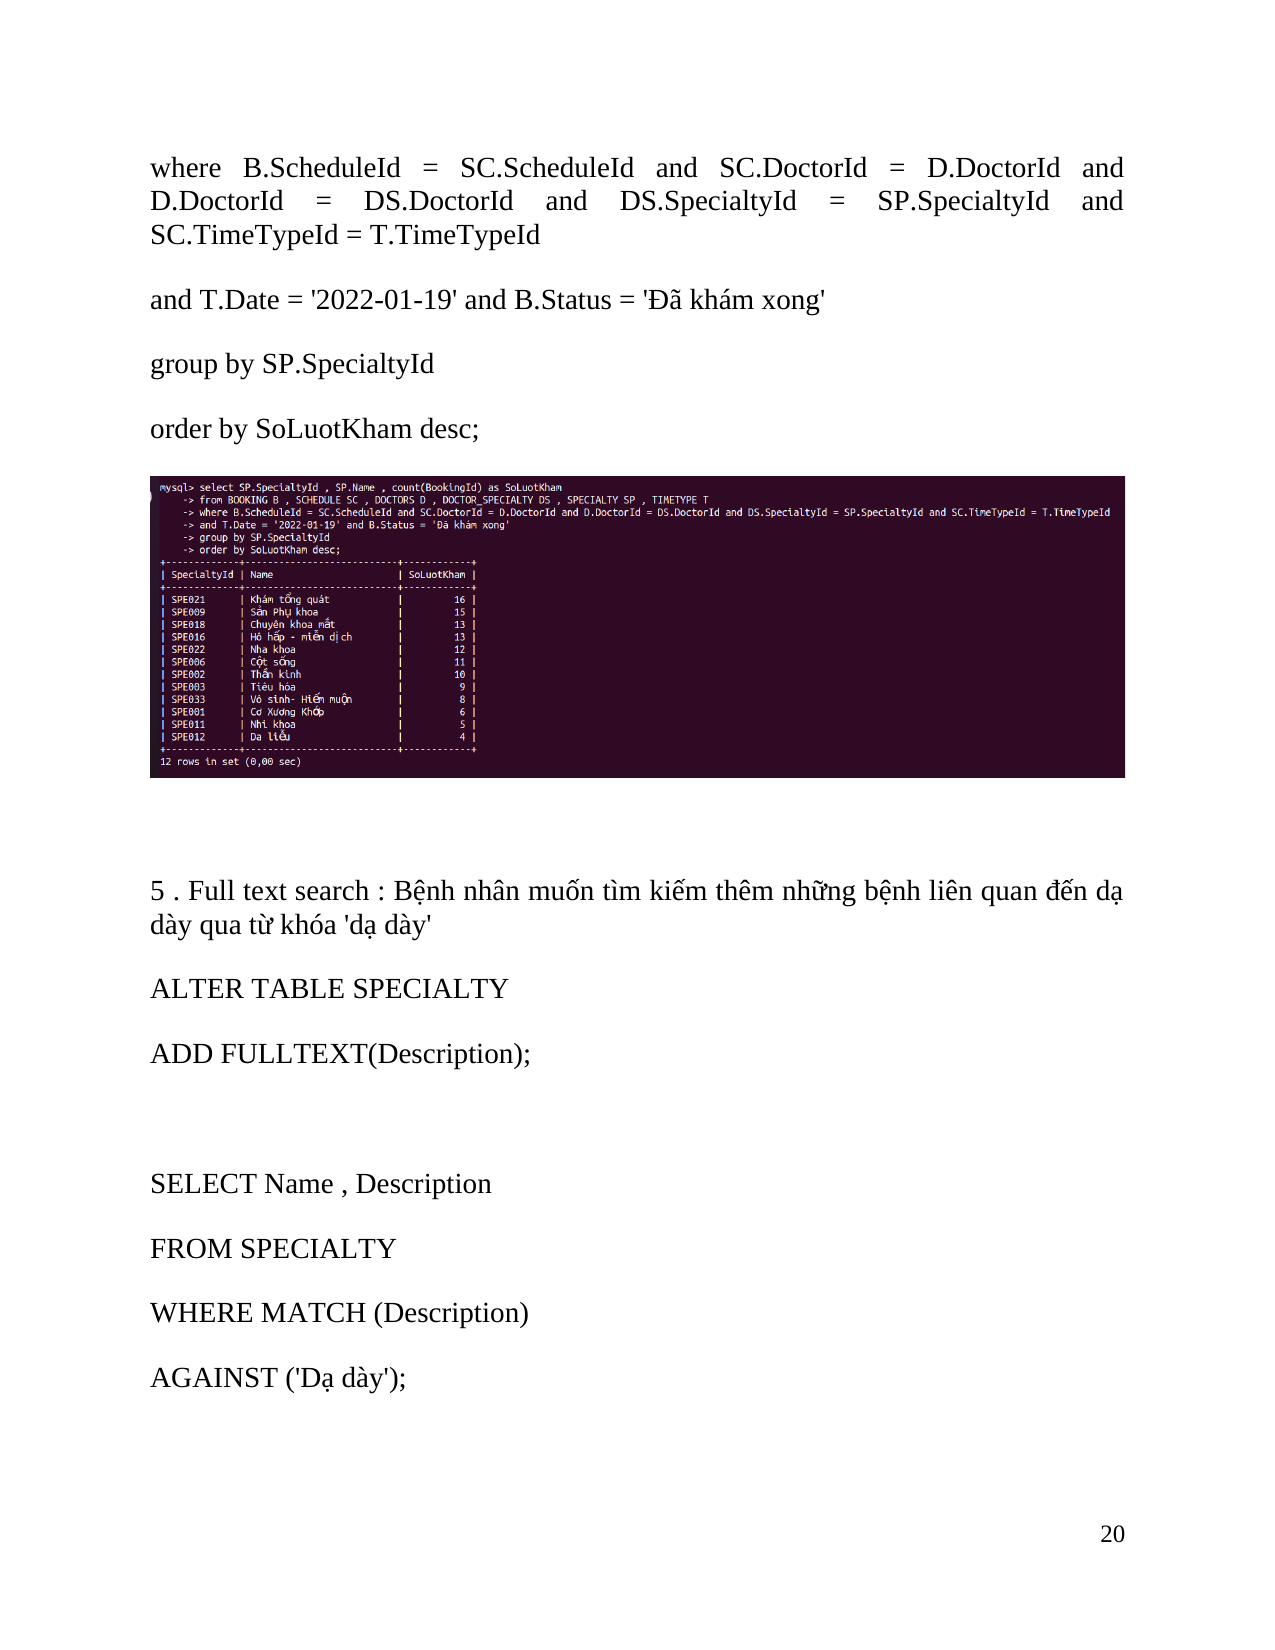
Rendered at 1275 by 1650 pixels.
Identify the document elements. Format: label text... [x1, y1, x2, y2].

text AGAINST ('Dạ dày'); [150, 1360, 1125, 1394]
text ALTER TABLE SPECIALTY [150, 972, 1125, 1005]
picture [150, 476, 1125, 778]
text FROM SPECIALTY [150, 1231, 1125, 1264]
text group by SP.SpecialtyId [150, 347, 1125, 380]
text order by SoLuotKham desc; [150, 411, 1125, 445]
text ADD FULLTEXT(Description); [150, 1036, 1125, 1070]
text and T.Date = '2022-01-19' and B.Status = 'Đã khám xong' [150, 282, 1125, 315]
text WHERE MATCH (Description) [150, 1296, 1125, 1329]
text SELECT Name , Description [150, 1166, 1125, 1199]
text 5 . Full text search : Bệnh nhân muốn tìm kiếm thêm những bệnh liên quan đến dạ dày qua từ khóa 'dạ dày' [150, 873, 1125, 940]
text where B.ScheduleId = SC.ScheduleId and SC.DoctorId = D.DoctorId and D.DoctorId = DS.DoctorId and DS.SpecialtyId = SP.SpecialtyId and SC.TimeTypeId = T.TimeTypeId [150, 150, 1125, 251]
